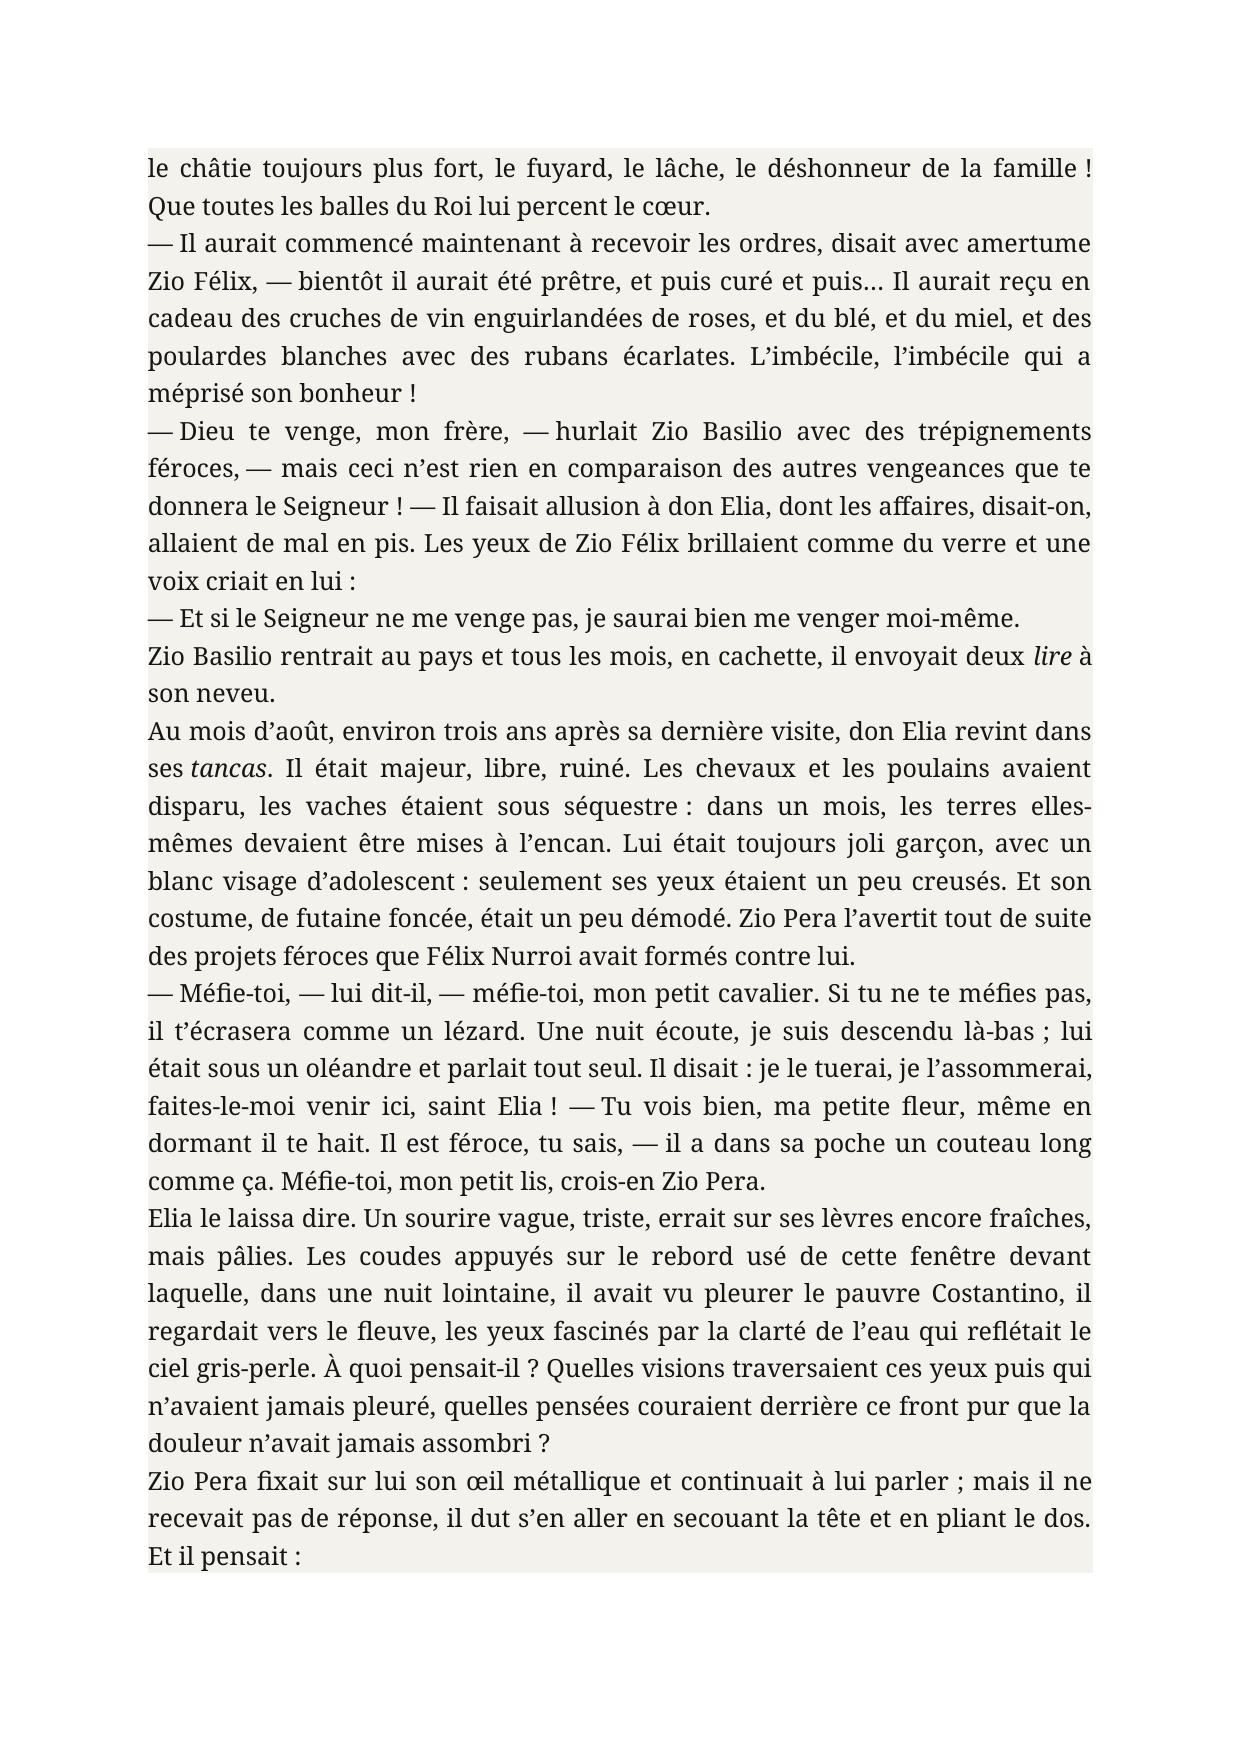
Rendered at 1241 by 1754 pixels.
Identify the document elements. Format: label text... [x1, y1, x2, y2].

text Zio Basilio rentrait au pays et tous les mois, en cachette, il envoyait deux lire à son neveu. [148, 635, 1093, 710]
text Au mois d’août, environ trois ans après sa dernière visite, don Elia revint dans ses tancas. Il était majeur, libre, ruiné. Les chevaux et les poulains avaient disparu, les vaches étaient sous séquestre : dans un mois, les terres elles-mêmes devaient être mises à l’encan. Lui était toujours joli garçon, avec un blanc visage d’adolescent : seulement ses yeux étaient un peu creusés. Et son costume, de futaine foncée, était un peu démodé. Zio Pera l’avertit tout de suite des projets féroces que Félix Nurroi avait formés contre lui. [148, 710, 1093, 973]
text Elia le laissa dire. Un sourire vague, triste, errait sur ses lèvres encore fraîches, mais pâlies. Les coudes appuyés sur le rebord usé de cette fenêtre devant laquelle, dans une nuit lointaine, il avait vu pleurer le pauvre Costantino, il regardait vers le fleuve, les yeux fascinés par la clarté de l’eau qui reflétait le ciel gris-perle. À quoi pensait-il ? Quelles visions traversaient ces yeux puis qui n’avaient jamais pleuré, quelles pensées couraient derrière ce front pur que la douleur n’avait jamais assombri ? [148, 1198, 1093, 1460]
text — Méfie-toi, — lui dit-il, — méfie-toi, mon petit cavalier. Si tu ne te méfies pas, il t’écrasera comme un lézard. Une nuit écoute, je suis descendu là-bas ; lui était sous un oléandre et parlait tout seul. Il disait : je le tuerai, je l’assommerai, faites-le-moi venir ici, saint Elia ! — Tu vois bien, ma petite fleur, même en dormant il te hait. Il est féroce, tu sais, — il a dans sa poche un couteau long comme ça. Méfie-toi, mon petit lis, crois-en Zio Pera. [148, 973, 1093, 1198]
text Zio Pera fixait sur lui son œil métallique et continuait à lui parler ; mais il ne recevait pas de réponse, il dut s’en aller en secouant la tête et en pliant le dos. Et il pensait : [148, 1460, 1093, 1573]
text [148, 148, 1093, 223]
text — Et si le Seigneur ne me venge pas, je saurai bien me venger moi-même. [148, 598, 1093, 635]
text — Il aurait commencé maintenant à recevoir les ordres, disait avec amertume Zio Félix, — bientôt il aurait été prêtre, et puis curé et puis… Il aurait reçu en cadeau des cruches de vin enguirlandées de roses, et du blé, et du miel, et des poulardes blanches avec des rubans écarlates. L’imbécile, l’imbécile qui a méprisé son bonheur ! [148, 223, 1093, 410]
text — Dieu te venge, mon frère, — hurlait Zio Basilio avec des trépignements féroces, — mais ceci n’est rien en comparaison des autres vengeances que te donnera le Seigneur ! — Il faisait allusion à don Elia, dont les affaires, disait-on, allaient de mal en pis. Les yeux de Zio Félix brillaient comme du verre et une voix criait en lui : [148, 410, 1093, 598]
